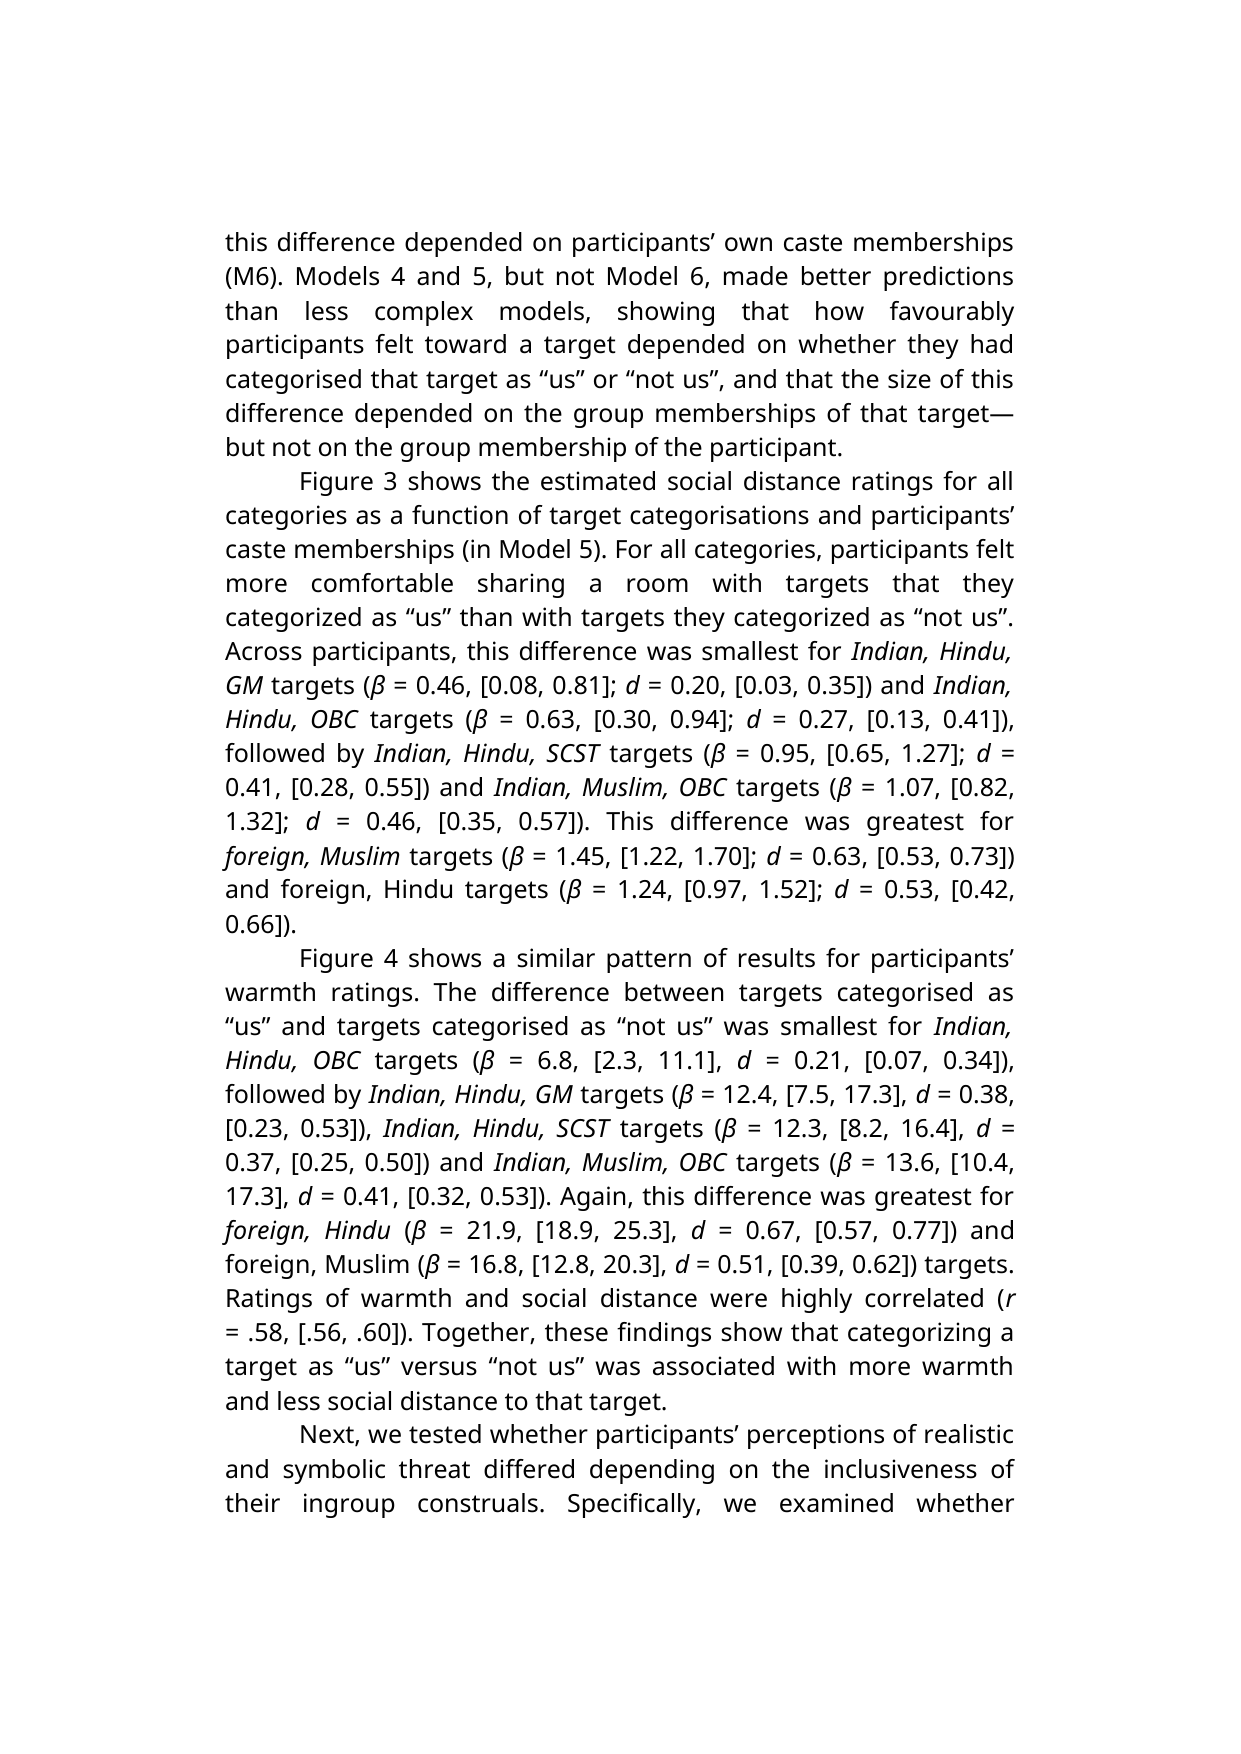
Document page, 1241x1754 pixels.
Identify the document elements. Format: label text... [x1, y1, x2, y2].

text Figure 4 shows a similar pattern of results for participants’ warmth ratings. The difference between targets categorised as “us” and targets categorised as “not us” was smallest for Indian, Hindu, OBC targets (β = 6.8, [2.3, 11.1], d = 0.21, [0.07, 0.34]), followed by Indian, Hindu, GM targets (β = 12.4, [7.5, 17.3], d = 0.38, [0.23, 0.53]), Indian, Hindu, SCST targets (β = 12.3, [8.2, 16.4], d = 0.37, [0.25, 0.50]) and Indian, Muslim, OBC targets (β = 13.6, [10.4, 17.3], d = 0.41, [0.32, 0.53]). Again, this difference was greatest for foreign, Hindu (β = 21.9, [18.9, 25.3], d = 0.67, [0.57, 0.77]) and foreign, Muslim (β = 16.8, [12.8, 20.3], d = 0.51, [0.39, 0.62]) targets. Ratings of warmth and social distance were highly correlated (r = .58, [.56, .60]). Together, these findings show that categorizing a target as “us” versus “not us” was associated with more warmth and less social distance to that target. [225, 940, 1015, 1417]
text Figure 3 shows the estimated social distance ratings for all categories as a function of target categorisations and participants’ caste memberships (in Model 5). For all categories, participants felt more comfortable sharing a room with targets that they categorized as “us” than with targets they categorized as “not us”. Across participants, this difference was smallest for Indian, Hindu, GM targets (β = 0.46, [0.08, 0.81]; d = 0.20, [0.03, 0.35]) and Indian, Hindu, OBC targets (β = 0.63, [0.30, 0.94]; d = 0.27, [0.13, 0.41]), followed by Indian, Hindu, SCST targets (β = 0.95, [0.65, 1.27]; d = 0.41, [0.28, 0.55]) and Indian, Muslim, OBC targets (β = 1.07, [0.82, 1.32]; d = 0.46, [0.35, 0.57]). This difference was greatest for foreign, Muslim targets (β = 1.45, [1.22, 1.70]; d = 0.63, [0.53, 0.73]) and foreign, Hindu targets (β = 1.24, [0.97, 1.52]; d = 0.53, [0.42, 0.66]). [225, 463, 1015, 940]
